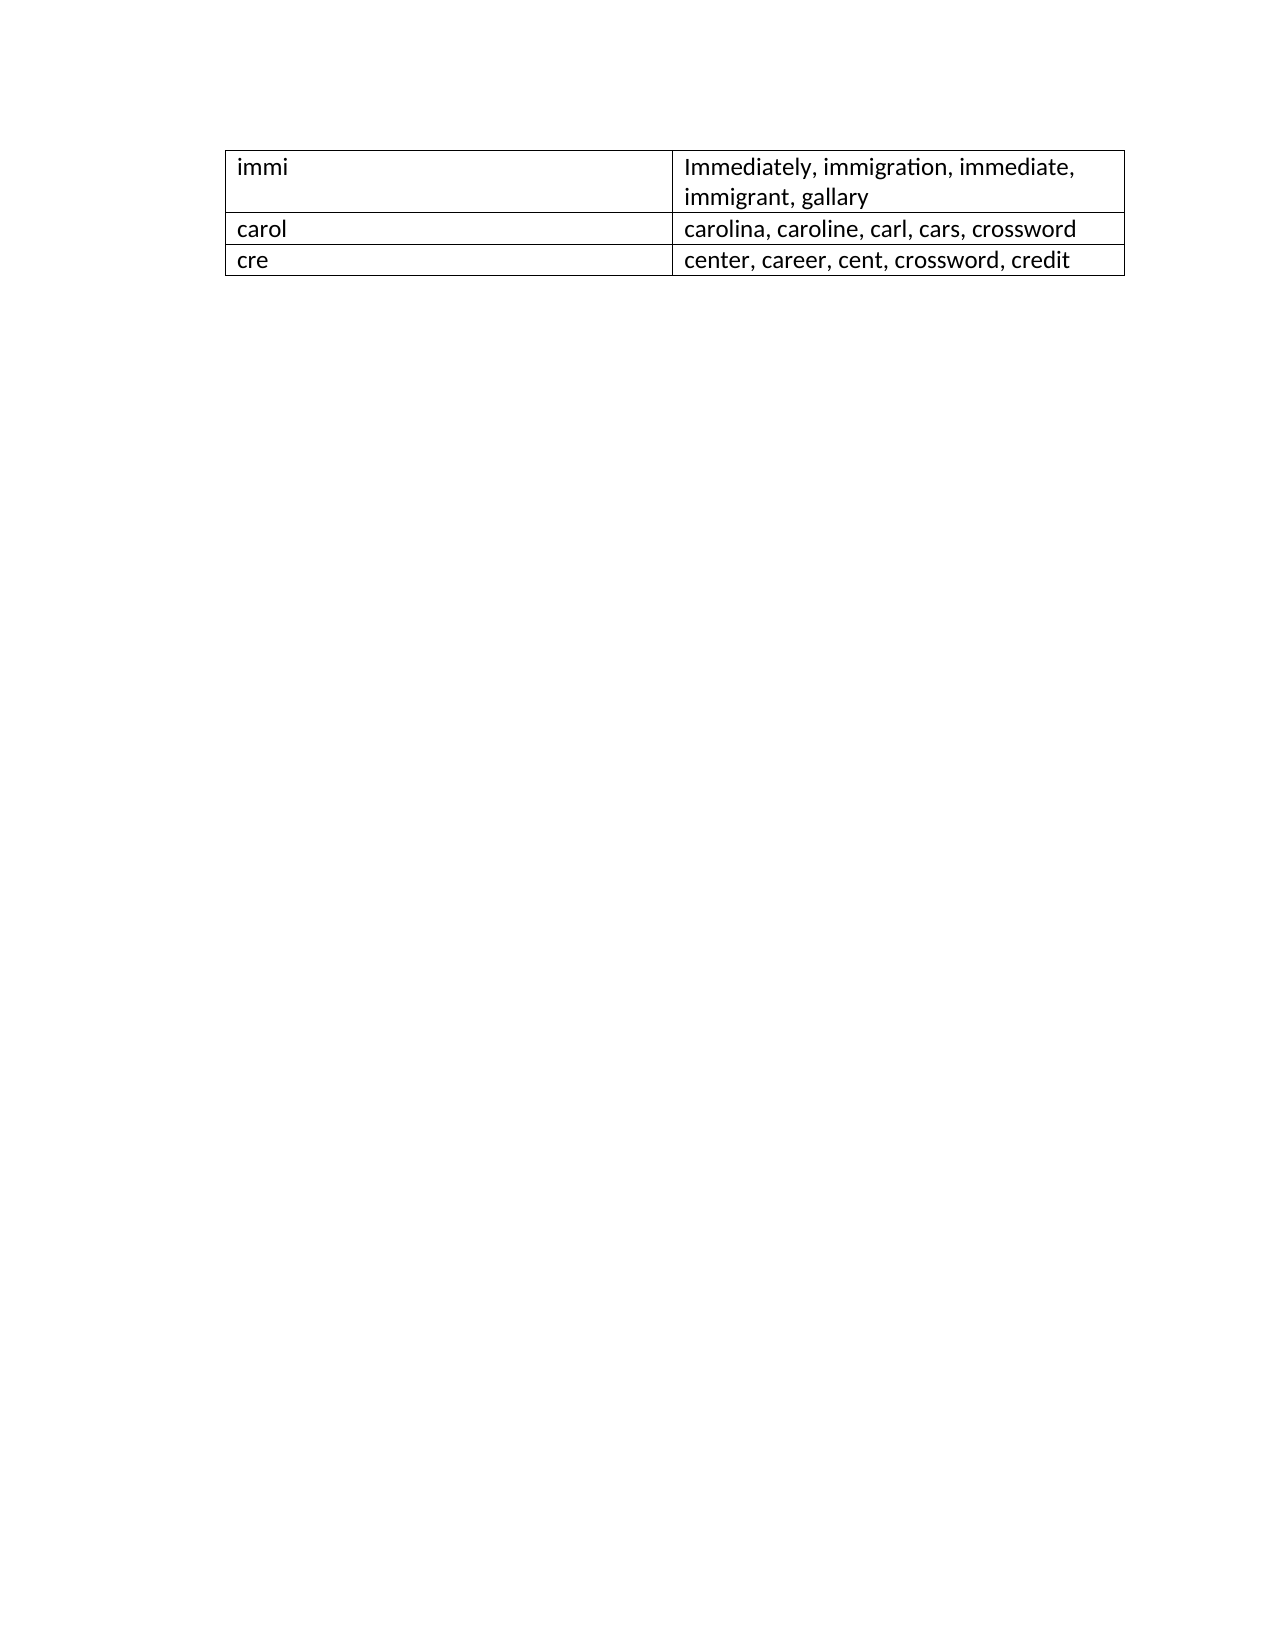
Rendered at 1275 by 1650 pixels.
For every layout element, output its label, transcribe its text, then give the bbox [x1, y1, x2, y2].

table_cell carolina, caroline, carl, cars, crossword [673, 213, 1124, 244]
table_cell Immediately, immigration, immediate, immigrant, gallary [673, 151, 1124, 212]
table_cell cre [226, 245, 672, 275]
table_cell center, career, cent, crossword, credit [673, 245, 1124, 275]
table_cell carol [226, 213, 672, 244]
table_cell immi [226, 151, 672, 212]
